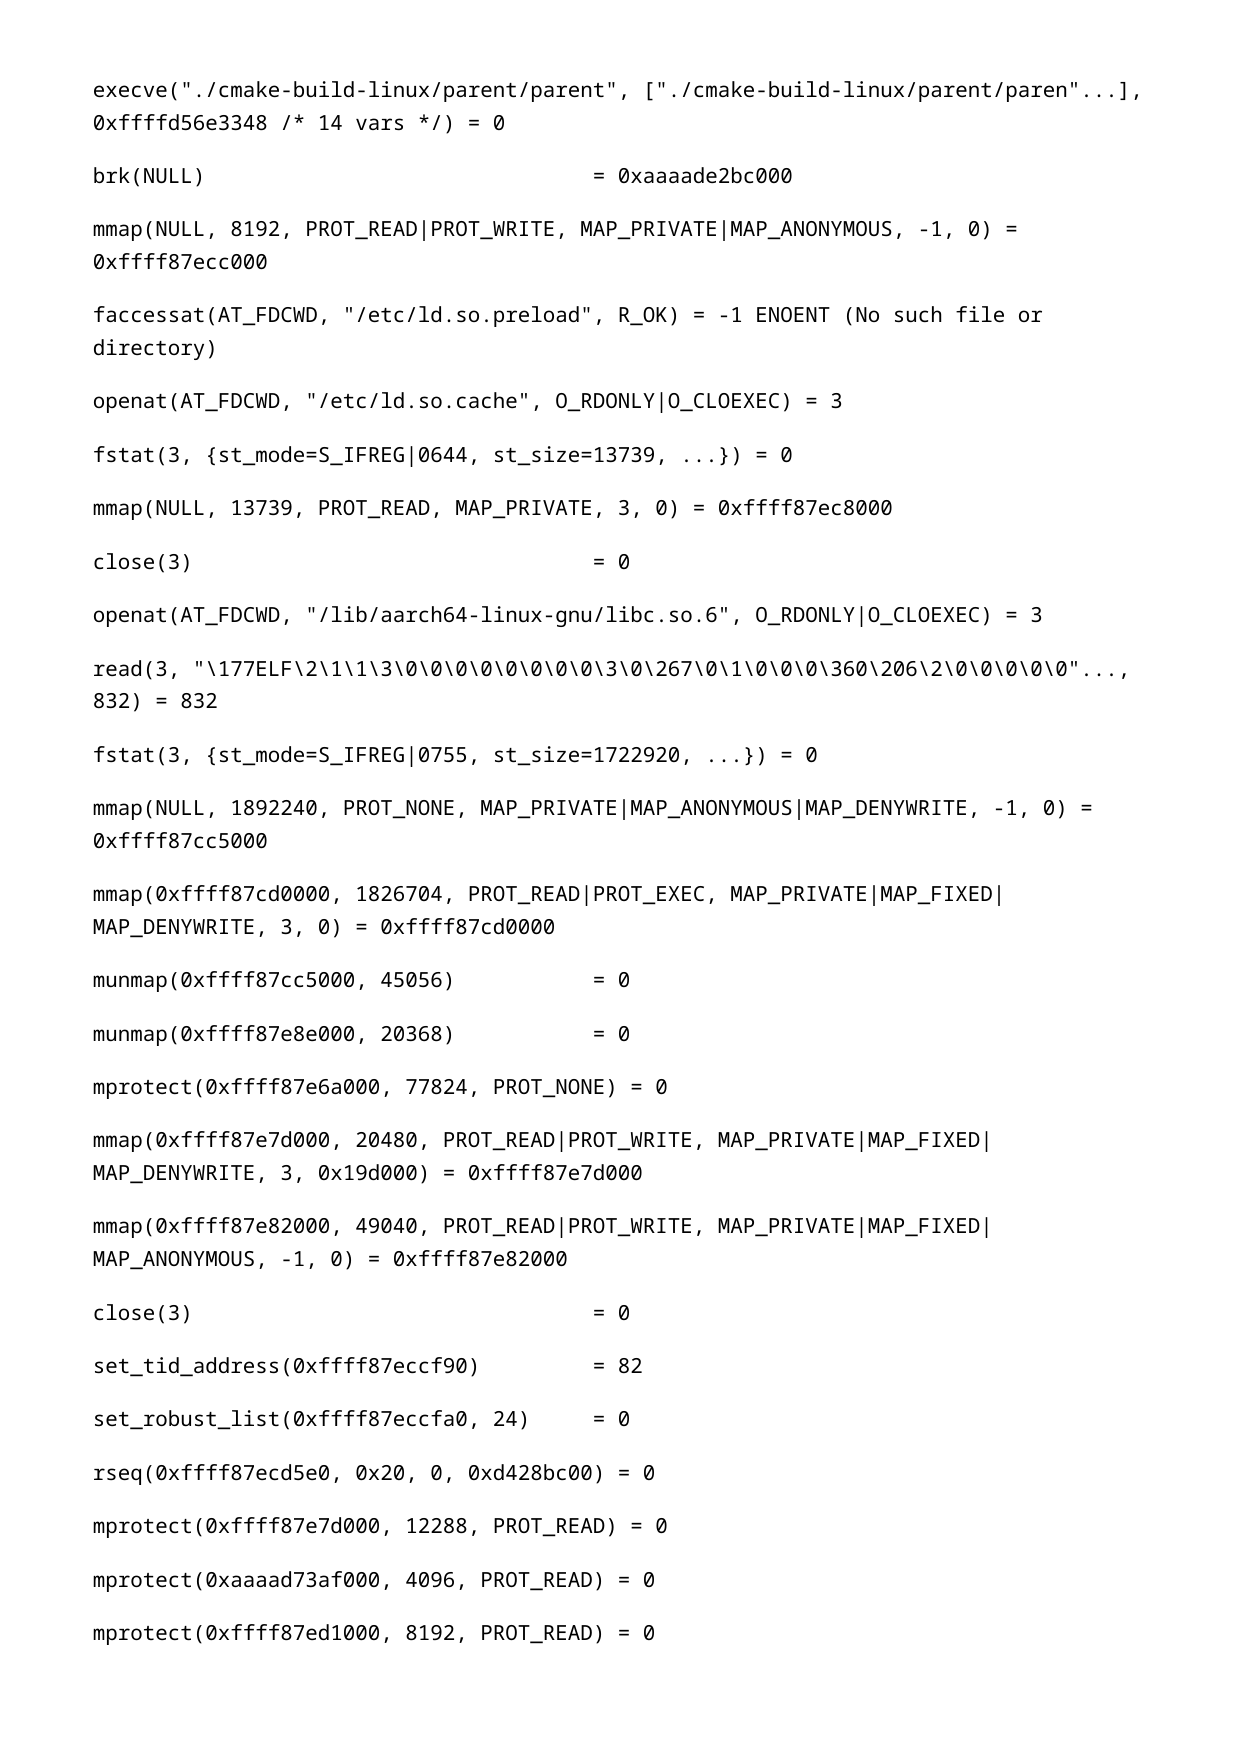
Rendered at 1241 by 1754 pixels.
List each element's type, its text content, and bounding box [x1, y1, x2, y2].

text mmap(NULL, 8192, PROT_READ|PROT_WRITE, MAP_PRIVATE|MAP_ANONYMOUS, -1, 0) = 0xffff87ecc000 [93, 214, 1147, 276]
text mprotect(0xaaaad73af000, 4096, PROT_READ) = 0 [93, 1565, 1147, 1593]
text mmap(NULL, 1892240, PROT_NONE, MAP_PRIVATE|MAP_ANONYMOUS|MAP_DENYWRITE, -1, 0) = 0xffff87cc5000 [93, 793, 1147, 854]
text faccessat(AT_FDCWD, "/etc/ld.so.preload", R_OK) = -1 ENOENT (No such file or directory) [93, 301, 1147, 362]
text close(3) = 0 [93, 547, 1147, 575]
text read(3, "\177ELF\2\1\1\3\0\0\0\0\0\0\0\0\3\0\267\0\1\0\0\0\360\206\2\0\0\0\0\0"..., 832) = 832 [93, 654, 1147, 715]
text mprotect(0xffff87e7d000, 12288, PROT_READ) = 0 [93, 1511, 1147, 1540]
text mprotect(0xffff87ed1000, 8192, PROT_READ) = 0 [93, 1618, 1147, 1647]
text set_tid_address(0xffff87eccf90) = 82 [93, 1351, 1147, 1379]
text mprotect(0xffff87e6a000, 77824, PROT_NONE) = 0 [93, 1072, 1147, 1101]
text fstat(3, {st_mode=S_IFREG|0644, st_size=13739, ...}) = 0 [93, 440, 1147, 468]
text mmap(0xffff87cd0000, 1826704, PROT_READ|PROT_EXEC, MAP_PRIVATE|MAP_FIXED|MAP_DENYWRITE, 3, 0) = 0xffff87cd0000 [93, 879, 1147, 940]
text openat(AT_FDCWD, "/etc/ld.so.cache", O_RDONLY|O_CLOEXEC) = 3 [93, 387, 1147, 415]
text brk(NULL) = 0xaaaade2bc000 [93, 161, 1147, 189]
text rseq(0xffff87ecd5e0, 0x20, 0, 0xd428bc00) = 0 [93, 1458, 1147, 1486]
text munmap(0xffff87cc5000, 45056) = 0 [93, 965, 1147, 994]
text openat(AT_FDCWD, "/lib/aarch64-linux-gnu/libc.so.6", O_RDONLY|O_CLOEXEC) = 3 [93, 600, 1147, 629]
text mmap(0xffff87e7d000, 20480, PROT_READ|PROT_WRITE, MAP_PRIVATE|MAP_FIXED|MAP_DENYWRITE, 3, 0x19d000) = 0xffff87e7d000 [93, 1126, 1147, 1187]
text munmap(0xffff87e8e000, 20368) = 0 [93, 1019, 1147, 1047]
text fstat(3, {st_mode=S_IFREG|0755, st_size=1722920, ...}) = 0 [93, 740, 1147, 768]
text mmap(NULL, 13739, PROT_READ, MAP_PRIVATE, 3, 0) = 0xffff87ec8000 [93, 493, 1147, 522]
text close(3) = 0 [93, 1298, 1147, 1326]
text set_robust_list(0xffff87eccfa0, 24) = 0 [93, 1404, 1147, 1433]
text mmap(0xffff87e82000, 49040, PROT_READ|PROT_WRITE, MAP_PRIVATE|MAP_FIXED|MAP_ANONYMOUS, -1, 0) = 0xffff87e82000 [93, 1212, 1147, 1273]
text execve("./cmake-build-linux/parent/parent", ["./cmake-build-linux/parent/paren"...], 0xffffd56e3348 /* 14 vars */) = 0 [93, 75, 1147, 136]
